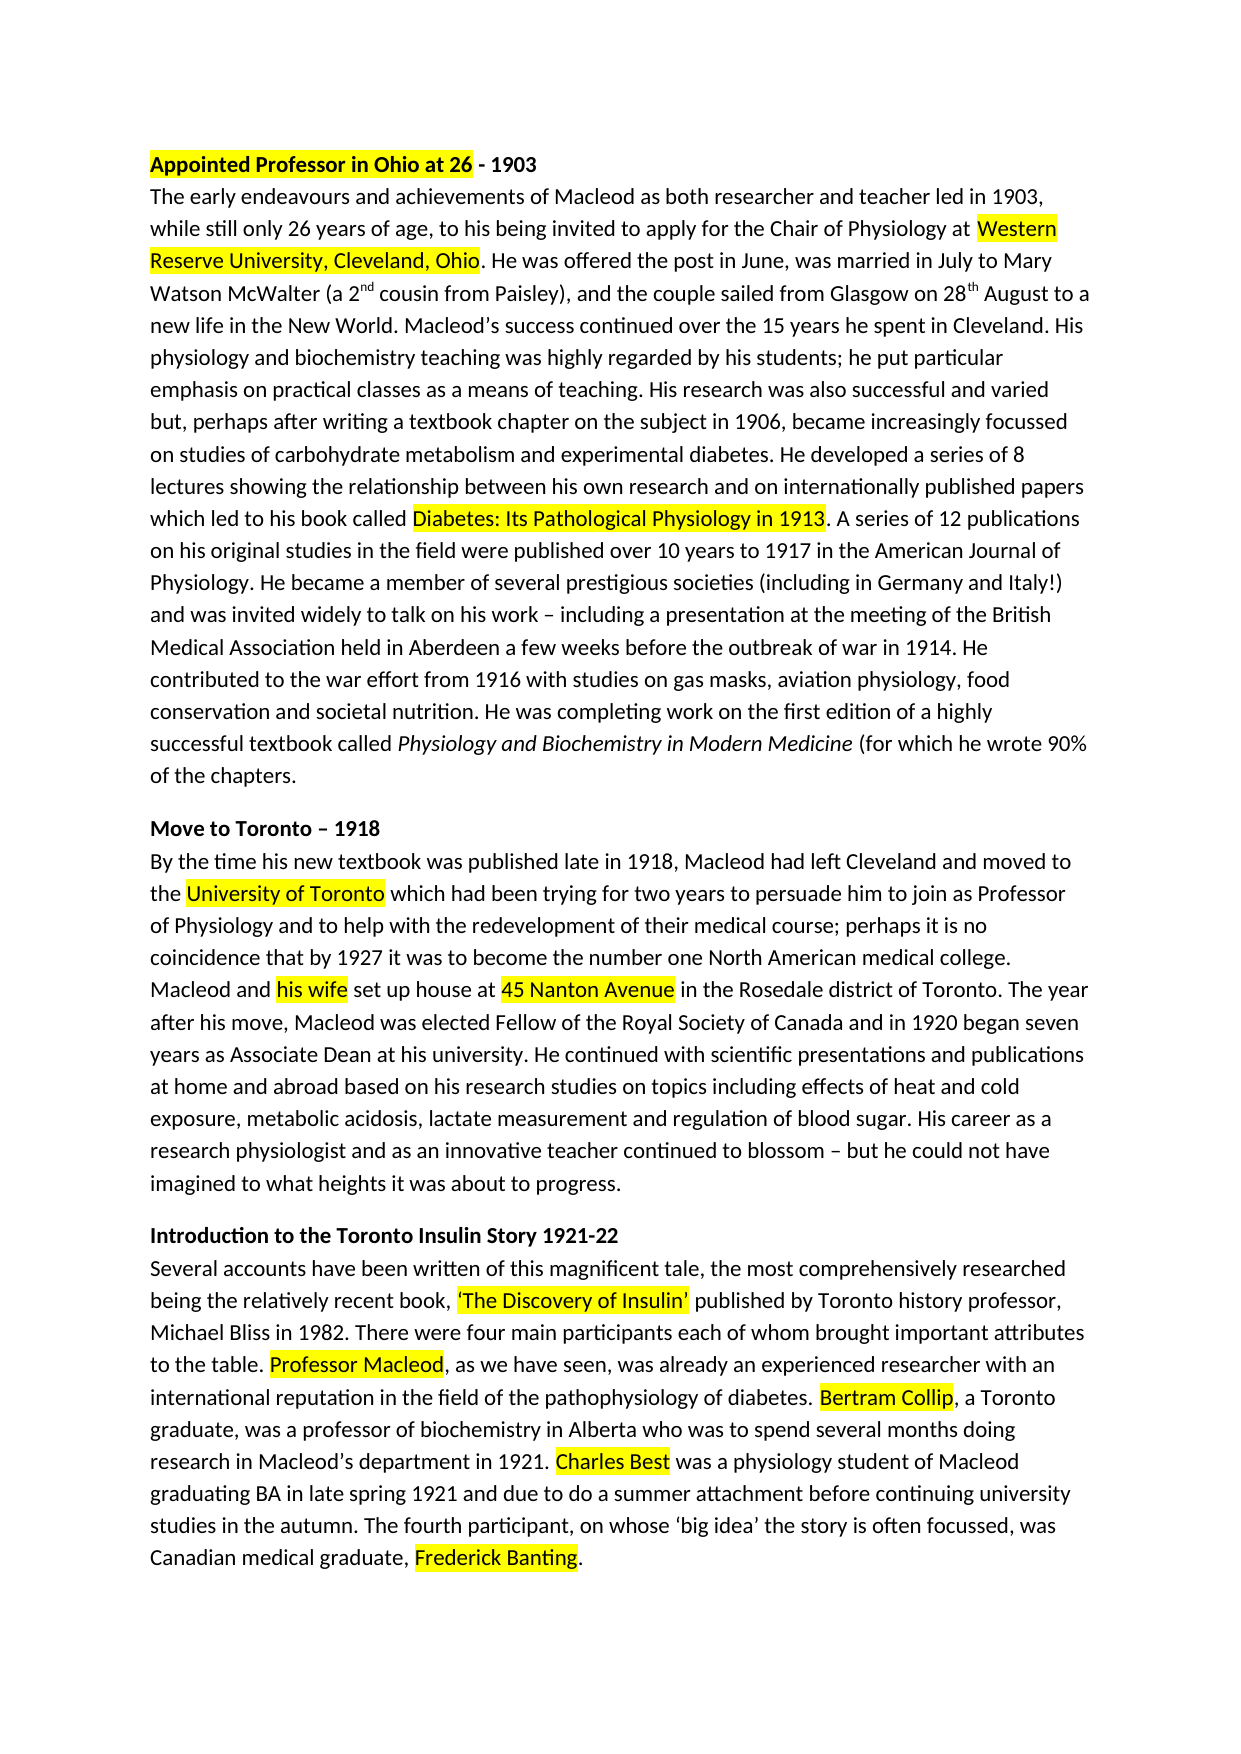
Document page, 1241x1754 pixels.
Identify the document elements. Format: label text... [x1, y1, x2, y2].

text The early endeavours and achievements of Macleod as both researcher and teacher led in 1903, while still only 26 years of age, to his being invited to apply for the Chair of Physiology at Western Reserve University, Cleveland, Ohio. He was offered the post in June, was married in July to Mary Watson McWalter (a 2nd cousin from Paisley), and the couple sailed from Glasgow on 28th August to a new life in the New World. Macleod’s success continued over the 15 years he spent in Cleveland. His physiology and biochemistry teaching was highly regarded by his students; he put particular emphasis on practical classes as a means of teaching. His research was also successful and varied but, perhaps after writing a textbook chapter on the subject in 1906, became increasingly focussed on studies of carbohydrate metabolism and experimental diabetes. He developed a series of 8 lectures showing the relationship between his own research and on internationally published papers which led to his book called Diabetes: Its Pathological Physiology in 1913. A series of 12 publications on his original studies in the field were published over 10 years to 1917 in the American Journal of Physiology. He became a member of several prestigious societies (including in Germany and Italy!) and was invited widely to talk on his work – including a presentation at the meeting of the British Medical Association held in Aberdeen a few weeks before the outbreak of war in 1914. He contributed to the war effort from 1916 with studies on gas masks, aviation physiology, food conservation and societal nutrition. He was completing work on the first edition of a highly successful textbook called Physiology and Biochemistry in Modern Medicine (for which he wrote 90% of the chapters. [150, 182, 1090, 789]
text Appointed Professor in Ohio at 26 - 1903 [473, 150, 1090, 178]
text Move to Toronto – 1918 [150, 814, 1090, 843]
text Introduction to the Toronto Insulin Story 1921-22 [150, 1222, 1090, 1250]
text By the time his new textbook was published late in 1918, Macleod had left Cleveland and moved to the University of Toronto which had been trying for two years to persuade him to join as Professor of Physiology and to help with the redevelopment of their medical course; perhaps it is no coincidence that by 1927 it was to become the number one North American medical college. Macleod and his wife set up house at 45 Nanton Avenue in the Rosedale district of Toronto. The year after his move, Macleod was elected Fellow of the Royal Society of Canada and in 1920 began seven years as Associate Dean at his university. He continued with scientific presentations and publications at home and abroad based on his research studies on topics including effects of heat and cold exposure, metabolic acidosis, lactate measurement and regulation of blood sugar. His career as a research physiologist and as an innovative teacher continued to blossom – but he could not have imagined to what heights it was about to progress. [150, 847, 1090, 1197]
text Several accounts have been written of this magnificent tale, the most comprehensively researched being the relatively recent book, ‘The Discovery of Insulin’ published by Toronto history professor, Michael Bliss in 1982. There were four main participants each of whom brought important attributes to the table. Professor Macleod, as we have seen, was already an experienced researcher with an international reputation in the field of the pathophysiology of diabetes. Bertram Collip, a Toronto graduate, was a professor of biochemistry in Alberta who was to spend several months doing research in Macleod’s department in 1921. Charles Best was a physiology student of Macleod graduating BA in late spring 1921 and due to do a summer attachment before continuing university studies in the autumn. The fourth participant, on whose ‘big idea’ the story is often focussed, was Canadian medical graduate, Frederick Banting. [150, 1254, 1090, 1572]
